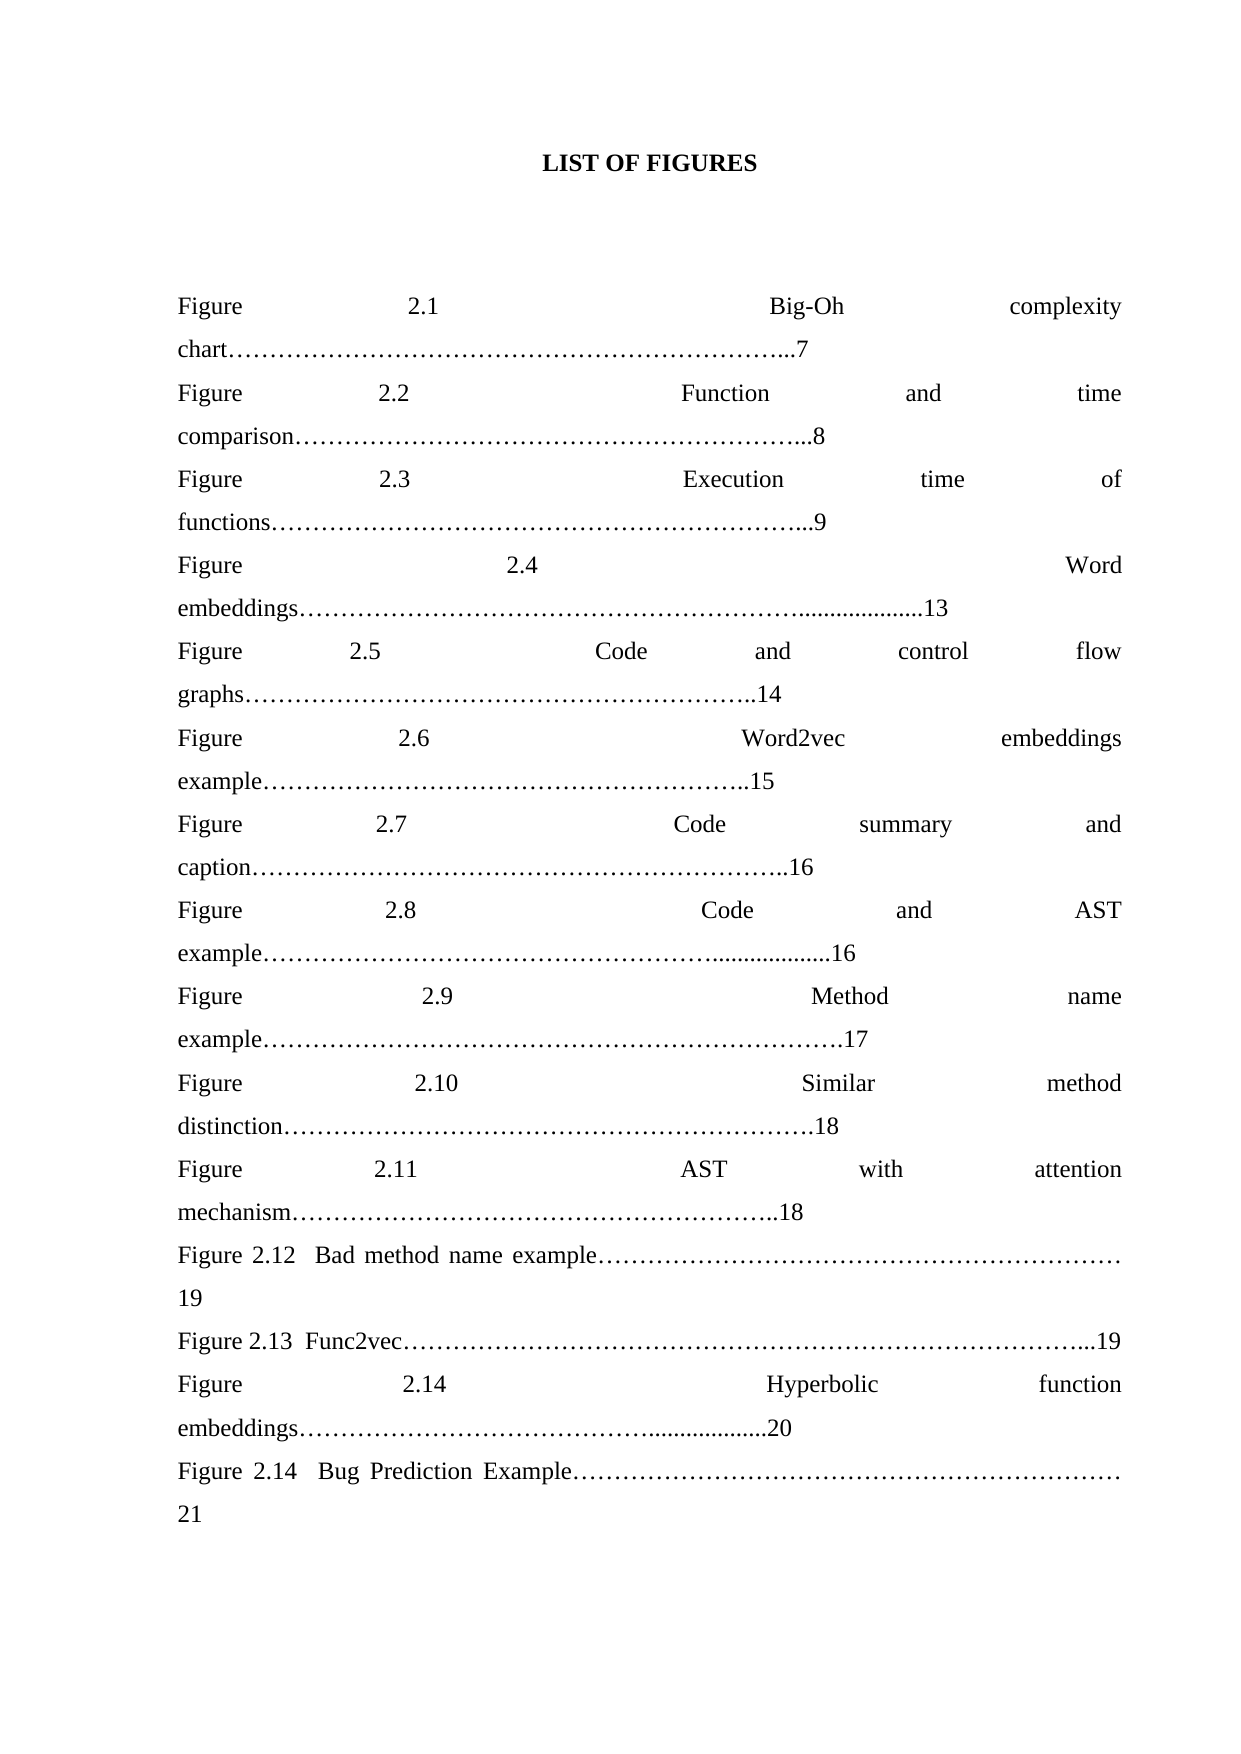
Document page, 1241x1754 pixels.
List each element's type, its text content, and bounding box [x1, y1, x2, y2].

text Figure 2.10 Similar method distinction……………………………………………………….18 [177, 1068, 1122, 1139]
text Figure 2.14 Hyperbolic function embeddings……………………………………...................20 [177, 1369, 1122, 1441]
text Figure 2.9 Method name example…………………………………………………………….17 [177, 981, 1122, 1053]
text Figure 2.5 Code and control flow graphs……………………………………………………..14 [177, 636, 1122, 708]
text Figure 2.6 Word2vec embeddings example…………………………………………………..15 [177, 723, 1122, 794]
text Figure 2.7 Code summary and caption………………………………………………………..16 [177, 809, 1122, 881]
text Figure 2.2 Function and time comparison……………………………………………………...8 [177, 378, 1122, 449]
text Figure 2.1 Big-Oh complexity chart…………………………………………………………...7 [177, 291, 1122, 363]
text Figure 2.8 Code and AST example………………………………………………...................16 [177, 895, 1122, 967]
text LIST OF FIGURES [177, 148, 1122, 176]
text Figure 2.4 Word embeddings……………………………………………………....................13 [177, 550, 1122, 622]
text Figure 2.14 Bug Prediction Example…………………………………………………………21 [177, 1456, 1122, 1528]
text Figure 2.13 Func2vec………………………………………………………………………...19 [177, 1326, 1122, 1355]
text Figure 2.12 Bad method name example………………………………………………………19 [177, 1240, 1122, 1312]
text Figure 2.3 Execution time of functions………………………………………………………...9 [177, 464, 1122, 536]
text Figure 2.11 AST with attention mechanism…………………………………………………..18 [177, 1154, 1122, 1226]
